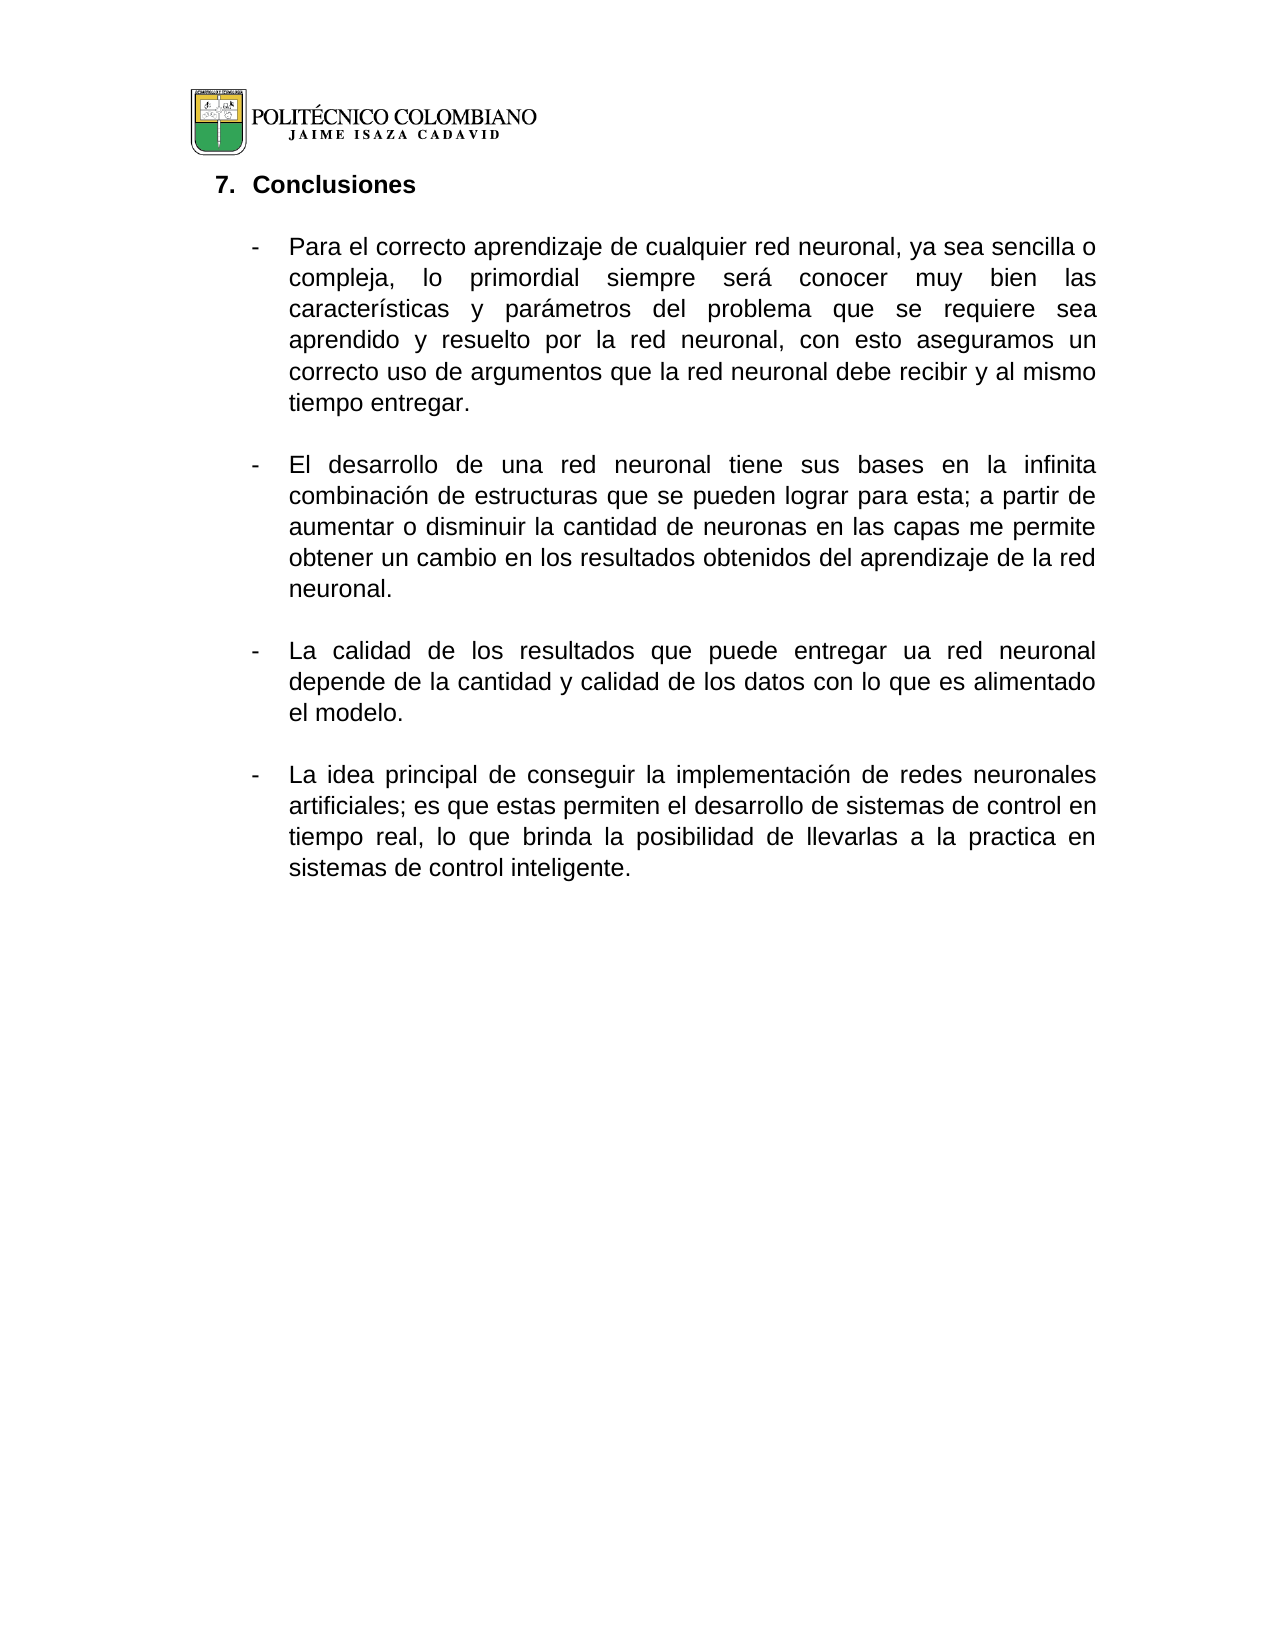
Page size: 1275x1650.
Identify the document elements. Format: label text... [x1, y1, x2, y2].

list Conclusiones [215, 170, 1098, 199]
picture [177, 73, 549, 171]
list La calidad de los resultados que puede entregar ua red neuronal depende de la cantidad y calidad de los datos con lo que es alimentado el modelo. [251, 636, 1098, 727]
list La idea principal de conseguir la implementación de redes neuronales artificiales; es que estas permiten el desarrollo de sistemas de control en tiempo real, lo que brinda la posibilidad de llevarlas a la practica en sistemas de control inteligente. [251, 760, 1098, 882]
list El desarrollo de una red neuronal tiene sus bases en la infinita combinación de estructuras que se pueden lograr para esta; a partir de aumentar o disminuir la cantidad de neuronas en las capas me permite obtener un cambio en los resultados obtenidos del aprendizaje de la red neuronal. [251, 449, 1098, 602]
list Para el correcto aprendizaje de cualquier red neuronal, ya sea sencilla o compleja, lo primordial siempre será conocer muy bien las características y parámetros del problema que se requiere sea aprendido y resuelto por la red neuronal, con esto aseguramos un correcto uso de argumentos que la red neuronal debe recibir y al mismo tiempo entregar. [251, 232, 1098, 416]
